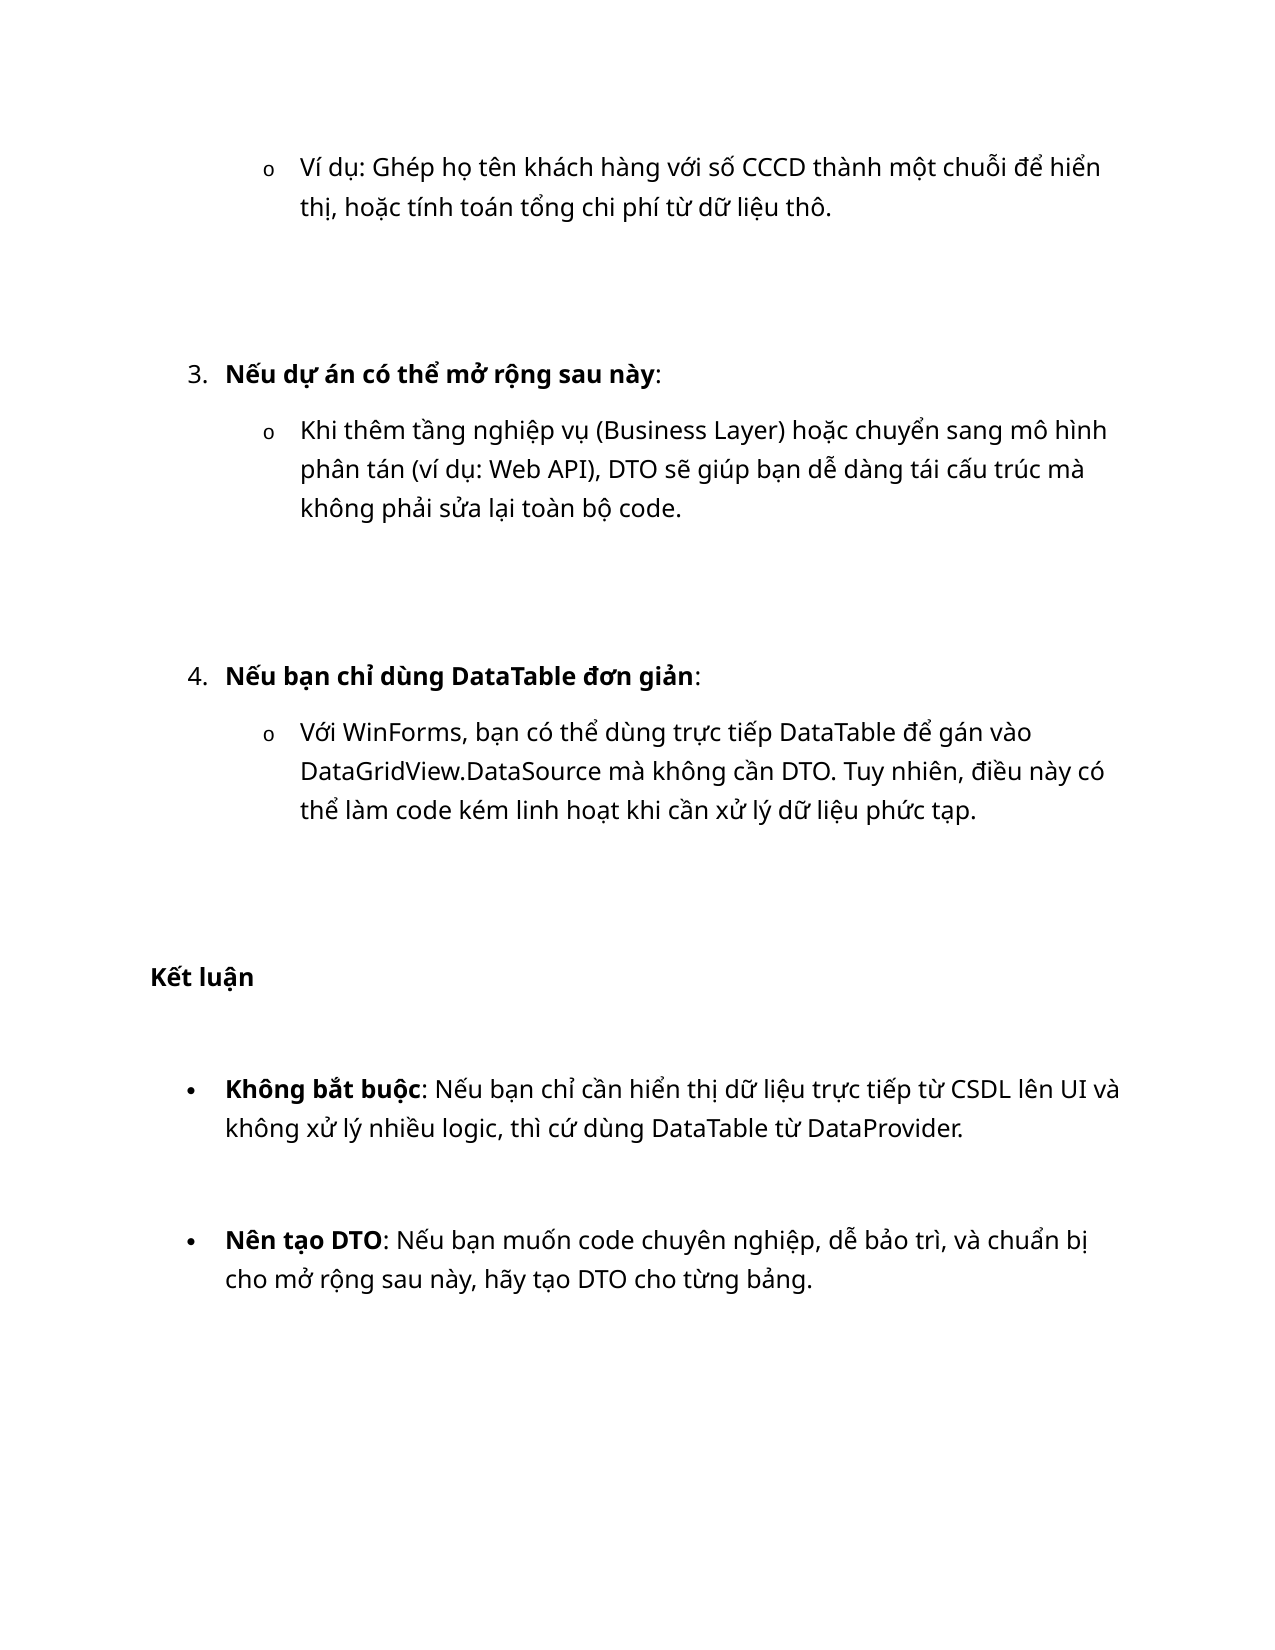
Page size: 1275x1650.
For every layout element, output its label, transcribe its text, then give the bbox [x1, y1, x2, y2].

list Nên tạo DTO: Nếu bạn muốn code chuyên nghiệp, dễ bảo trì, và chuẩn bị cho mở rộng sau này, hãy tạo DTO cho từng bảng. [187, 1222, 1125, 1296]
list Ví dụ: Ghép họ tên khách hàng với số CCCD thành một chuỗi để hiển thị, hoặc tính toán tổng chi phí từ dữ liệu thô. [262, 150, 1125, 223]
text Kết luận [150, 960, 1125, 994]
list Nếu bạn chỉ dùng DataTable đơn giản: [187, 658, 1125, 692]
list Không bắt buộc: Nếu bạn chỉ cần hiển thị dữ liệu trực tiếp từ CSDL lên UI và không xử lý nhiều logic, thì cứ dùng DataTable từ DataProvider. [187, 1072, 1125, 1145]
list Nếu dự án có thể mở rộng sau này: [187, 357, 1125, 391]
list Khi thêm tầng nghiệp vụ (Business Layer) hoặc chuyển sang mô hình phân tán (ví dụ: Web API), DTO sẽ giúp bạn dễ dàng tái cấu trúc mà không phải sửa lại toàn bộ code. [262, 412, 1125, 525]
list Với WinForms, bạn có thể dùng trực tiếp DataTable để gán vào DataGridView.DataSource mà không cần DTO. Tuy nhiên, điều này có thể làm code kém linh hoạt khi cần xử lý dữ liệu phức tạp. [262, 714, 1125, 827]
